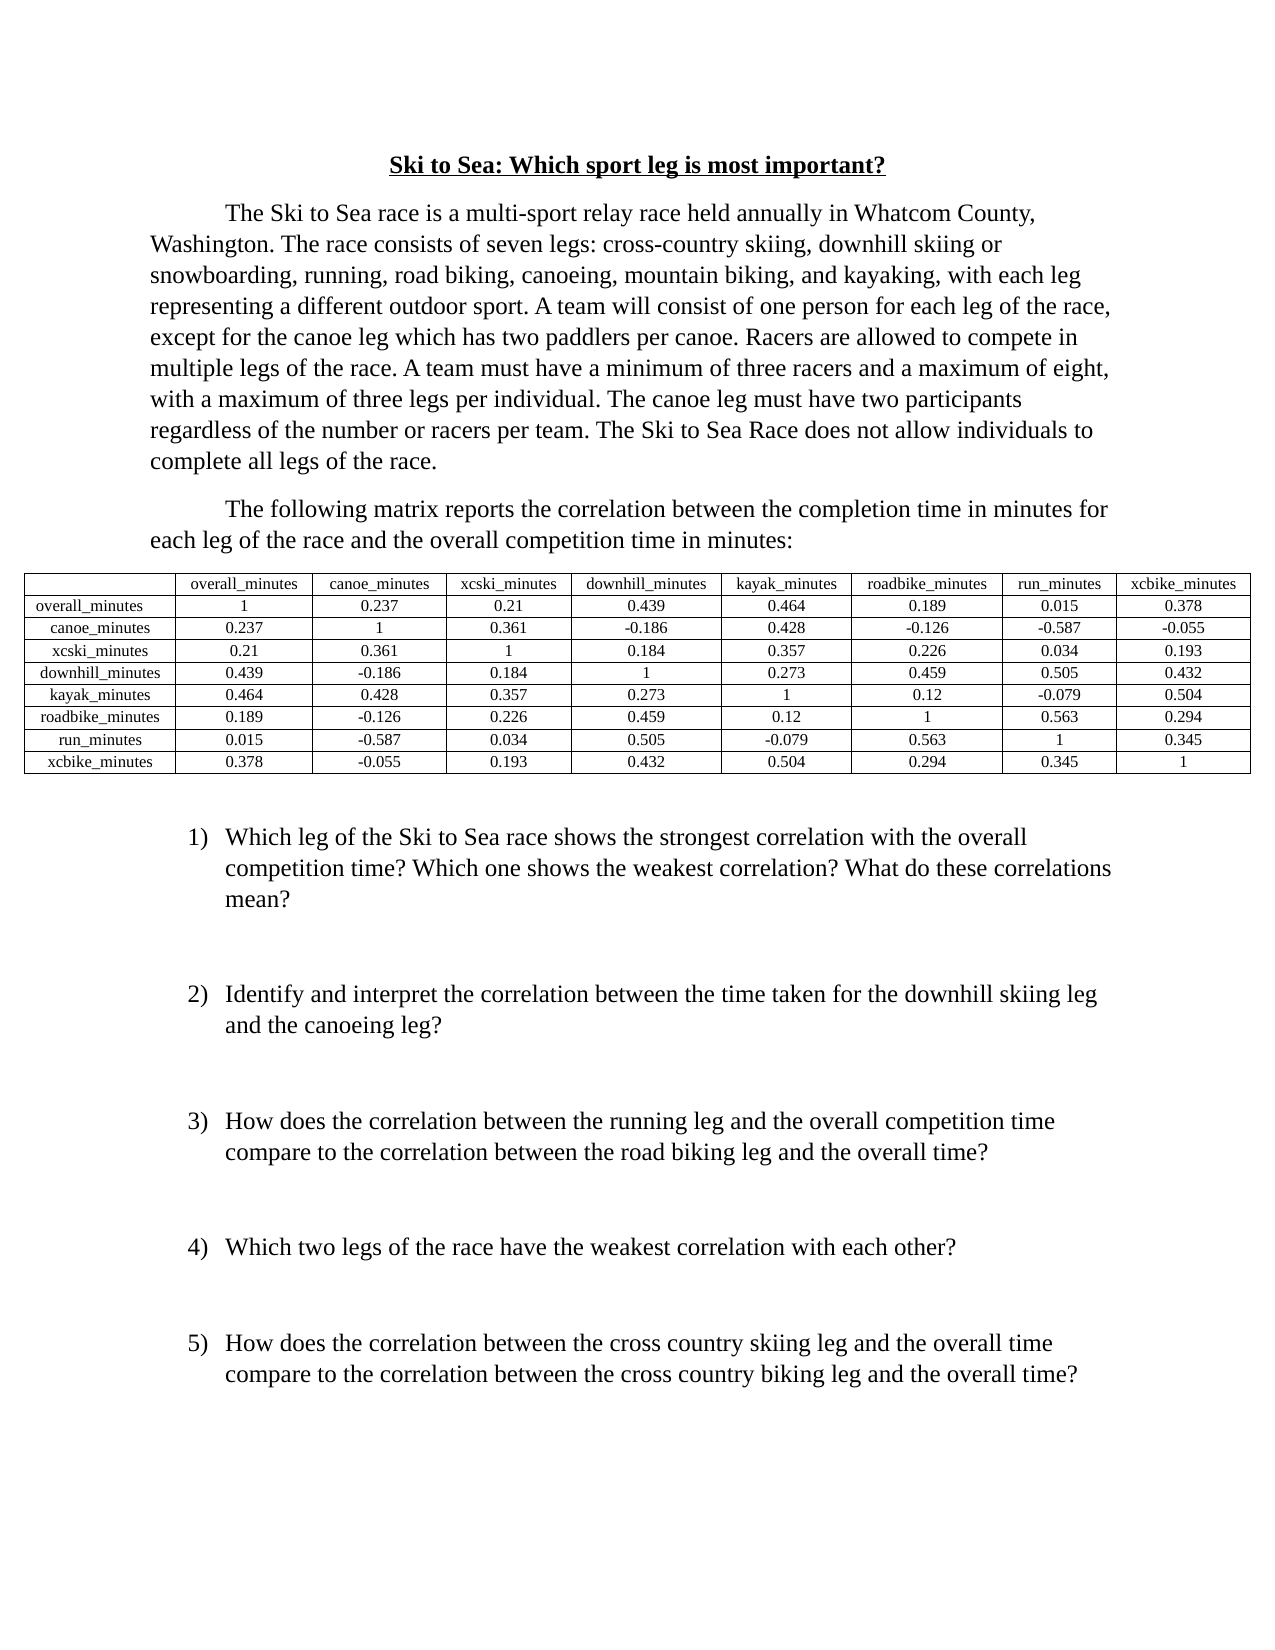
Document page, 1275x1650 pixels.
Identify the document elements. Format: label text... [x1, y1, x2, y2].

table_cell run_minutes [25, 730, 175, 751]
table_cell 0.432 [1117, 663, 1250, 684]
table_cell 0.357 [447, 685, 571, 706]
table_cell 0.226 [852, 640, 1002, 662]
table_cell -0.079 [1003, 685, 1116, 706]
table_cell 0.432 [572, 752, 721, 773]
table_cell 0.21 [176, 640, 312, 662]
table_cell 0.237 [313, 596, 446, 617]
table_cell 0.439 [176, 663, 312, 684]
table_cell 0.505 [1003, 663, 1116, 684]
table_cell -0.079 [722, 730, 851, 751]
table_header run_minutes [1003, 574, 1116, 595]
table_cell 0.015 [176, 730, 312, 751]
table_cell 0.459 [852, 663, 1002, 684]
table_cell 0.504 [1117, 685, 1250, 706]
list Identify and interpret the correlation between the time taken for the downhill skiing leg and the canoeing leg? [187, 979, 1125, 1039]
table_cell canoe_minutes [25, 618, 175, 639]
table_cell -0.186 [572, 618, 721, 639]
table_cell 0.12 [852, 685, 1002, 706]
table_cell 0.237 [176, 618, 312, 639]
table_cell 0.361 [447, 618, 571, 639]
table_cell 0.563 [852, 730, 1002, 751]
table_cell 0.034 [1003, 640, 1116, 662]
text The following matrix reports the correlation between the completion time in minutes for each leg of the race and the overall competition time in minutes: [150, 494, 1125, 553]
list How does the correlation between the cross country skiing leg and the overall time compare to the correlation between the cross country biking leg and the overall time? [187, 1328, 1125, 1387]
table_cell 0.193 [1117, 640, 1250, 662]
table_cell 0.034 [447, 730, 571, 751]
table_cell 1 [1117, 752, 1250, 773]
table_cell xcski_minutes [25, 640, 175, 662]
table_cell kayak_minutes [25, 685, 175, 706]
table_cell 0.439 [572, 596, 721, 617]
table_header kayak_minutes [722, 574, 851, 595]
list How does the correlation between the running leg and the overall competition time compare to the correlation between the road biking leg and the overall time? [187, 1106, 1125, 1166]
table_cell 0.189 [176, 707, 312, 728]
table_cell 0.378 [1117, 596, 1250, 617]
table_cell 1 [722, 685, 851, 706]
table_header roadbike_minutes [852, 574, 1002, 595]
table_cell 0.459 [572, 707, 721, 728]
table_header canoe_minutes [313, 574, 446, 595]
table_cell 0.184 [572, 640, 721, 662]
table_cell 0.273 [722, 663, 851, 684]
table_cell 0.189 [852, 596, 1002, 617]
table_cell 0.505 [572, 730, 721, 751]
table_cell 0.294 [1117, 707, 1250, 728]
table_header downhill_minutes [572, 574, 721, 595]
table_cell 0.294 [852, 752, 1002, 773]
table_cell 0.226 [447, 707, 571, 728]
table_cell -0.186 [313, 663, 446, 684]
table_cell overall_minutes [25, 596, 175, 617]
table_cell 1 [447, 640, 571, 662]
table_header xcbike_minutes [1117, 574, 1250, 595]
table_header [25, 574, 175, 595]
table_cell 0.015 [1003, 596, 1116, 617]
table_cell 0.504 [722, 752, 851, 773]
table_cell -0.055 [1117, 618, 1250, 639]
table_cell 1 [1003, 730, 1116, 751]
table_cell downhill_minutes [25, 663, 175, 684]
table_cell 0.378 [176, 752, 312, 773]
table_cell 1 [572, 663, 721, 684]
table_cell 0.273 [572, 685, 721, 706]
table_cell -0.055 [313, 752, 446, 773]
table_cell -0.587 [313, 730, 446, 751]
list Which leg of the Ski to Sea race shows the strongest correlation with the overall competition time? Which one shows the weakest correlation? What do these correlations mean? [187, 822, 1125, 913]
table_cell 1 [852, 707, 1002, 728]
table_header overall_minutes [176, 574, 312, 595]
table_cell xcbike_minutes [25, 752, 175, 773]
table_cell 0.563 [1003, 707, 1116, 728]
text Ski to Sea: Which sport leg is most important? [150, 150, 1125, 179]
table_cell 0.21 [447, 596, 571, 617]
table_cell -0.126 [313, 707, 446, 728]
list Which two legs of the race have the weakest correlation with each other? [187, 1232, 1125, 1261]
table_cell 0.361 [313, 640, 446, 662]
table_cell 0.193 [447, 752, 571, 773]
table_header xcski_minutes [447, 574, 571, 595]
table_cell 1 [176, 596, 312, 617]
table_cell 0.428 [313, 685, 446, 706]
table_cell -0.126 [852, 618, 1002, 639]
table_cell 1 [313, 618, 446, 639]
table_cell 0.464 [722, 596, 851, 617]
table_cell 0.464 [176, 685, 312, 706]
table_cell roadbike_minutes [25, 707, 175, 728]
table_cell 0.12 [722, 707, 851, 728]
text The Ski to Sea race is a multi-sport relay race held annually in Whatcom County, Washington. The race consists of seven legs: cross-country skiing, downhill skiing or snowboarding, running, road biking, canoeing, mountain biking, and kayaking, with each leg representing a different outdoor sport. A team will consist of one person for each leg of the race, except for the canoe leg which has two paddlers per canoe. Racers are allowed to compete in multiple legs of the race. A team must have a minimum of three racers and a maximum of eight, with a maximum of three legs per individual. The canoe leg must have two participants regardless of the number or racers per team. The Ski to Sea Race does not allow individuals to complete all legs of the race. [150, 198, 1125, 475]
table_cell 0.357 [722, 640, 851, 662]
table_cell 0.345 [1003, 752, 1116, 773]
table_cell 0.184 [447, 663, 571, 684]
table_cell -0.587 [1003, 618, 1116, 639]
table_cell 0.345 [1117, 730, 1250, 751]
table_cell 0.428 [722, 618, 851, 639]
